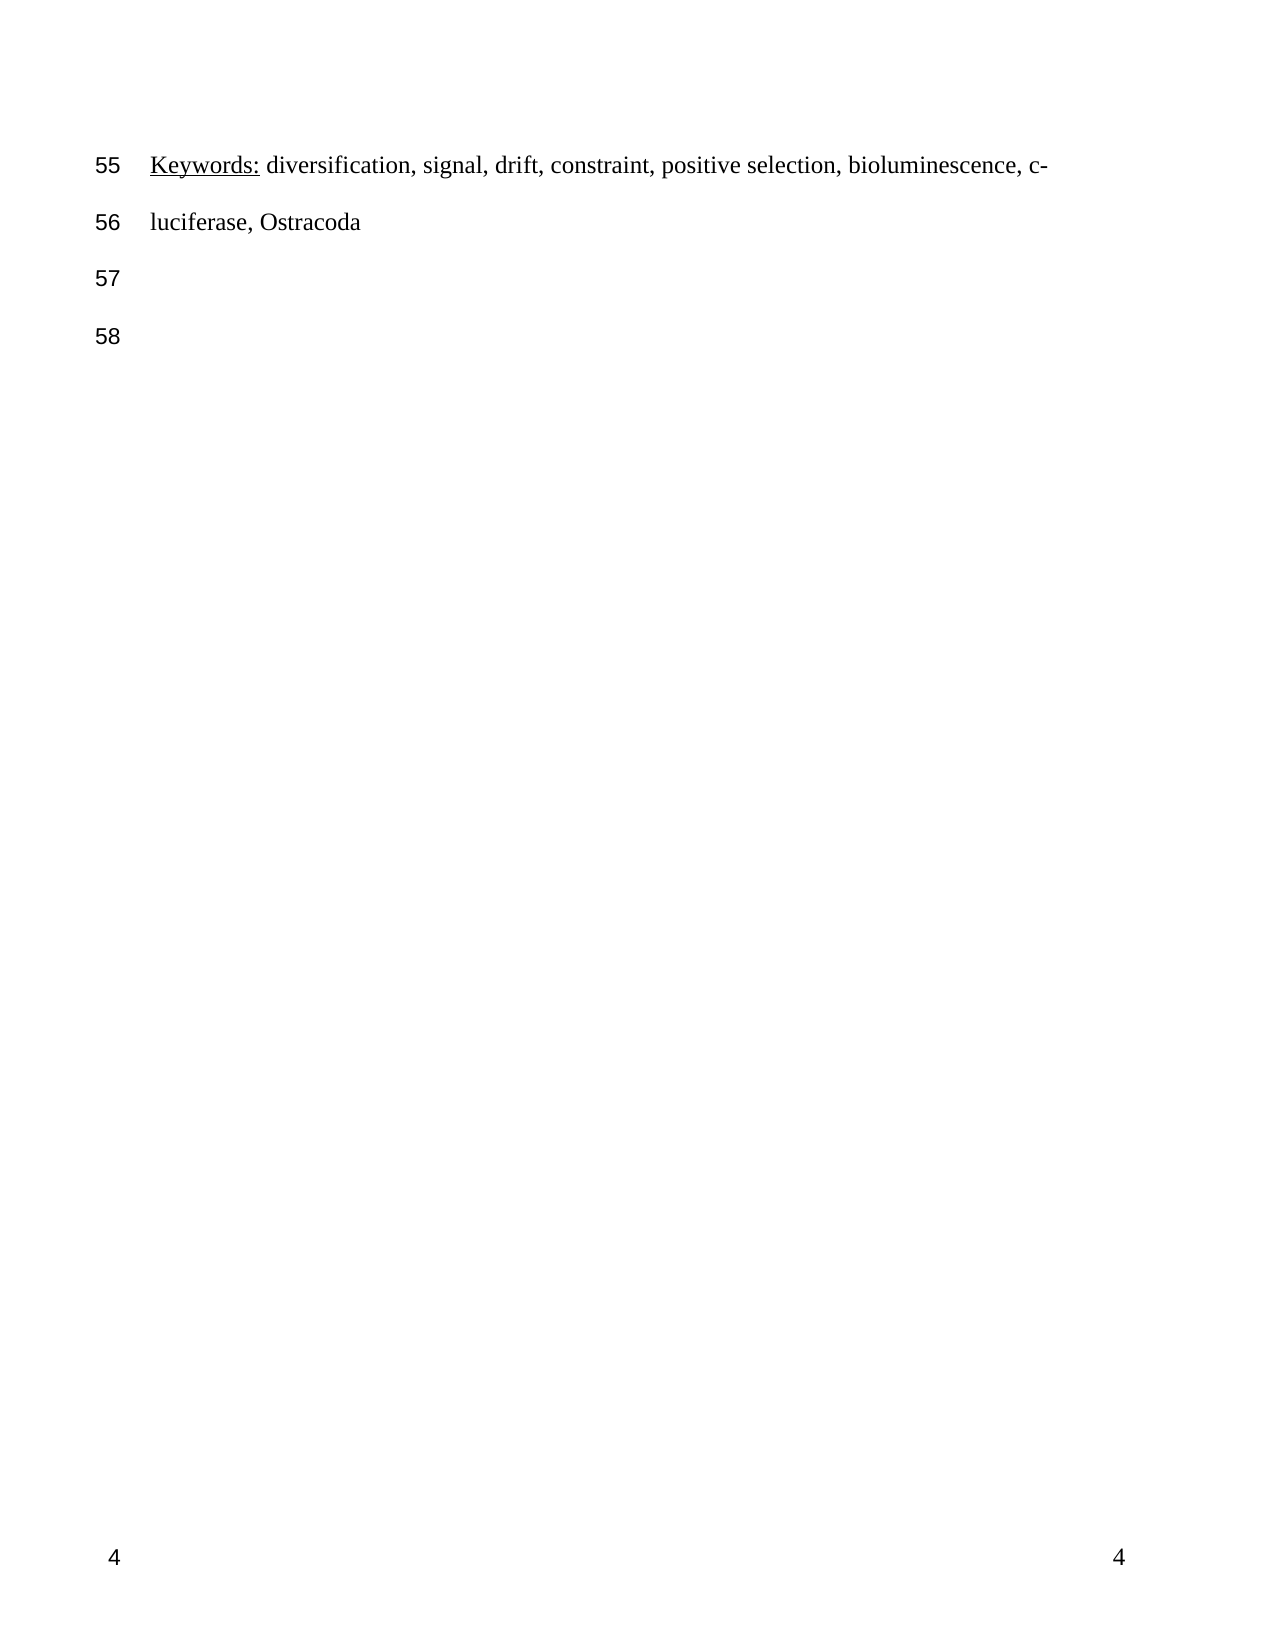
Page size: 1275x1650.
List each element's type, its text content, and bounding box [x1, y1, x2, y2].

text Keywords: diversification, signal, drift, constraint, positive selection, bioluminescence, c-luciferase, Ostracoda [150, 150, 1125, 236]
